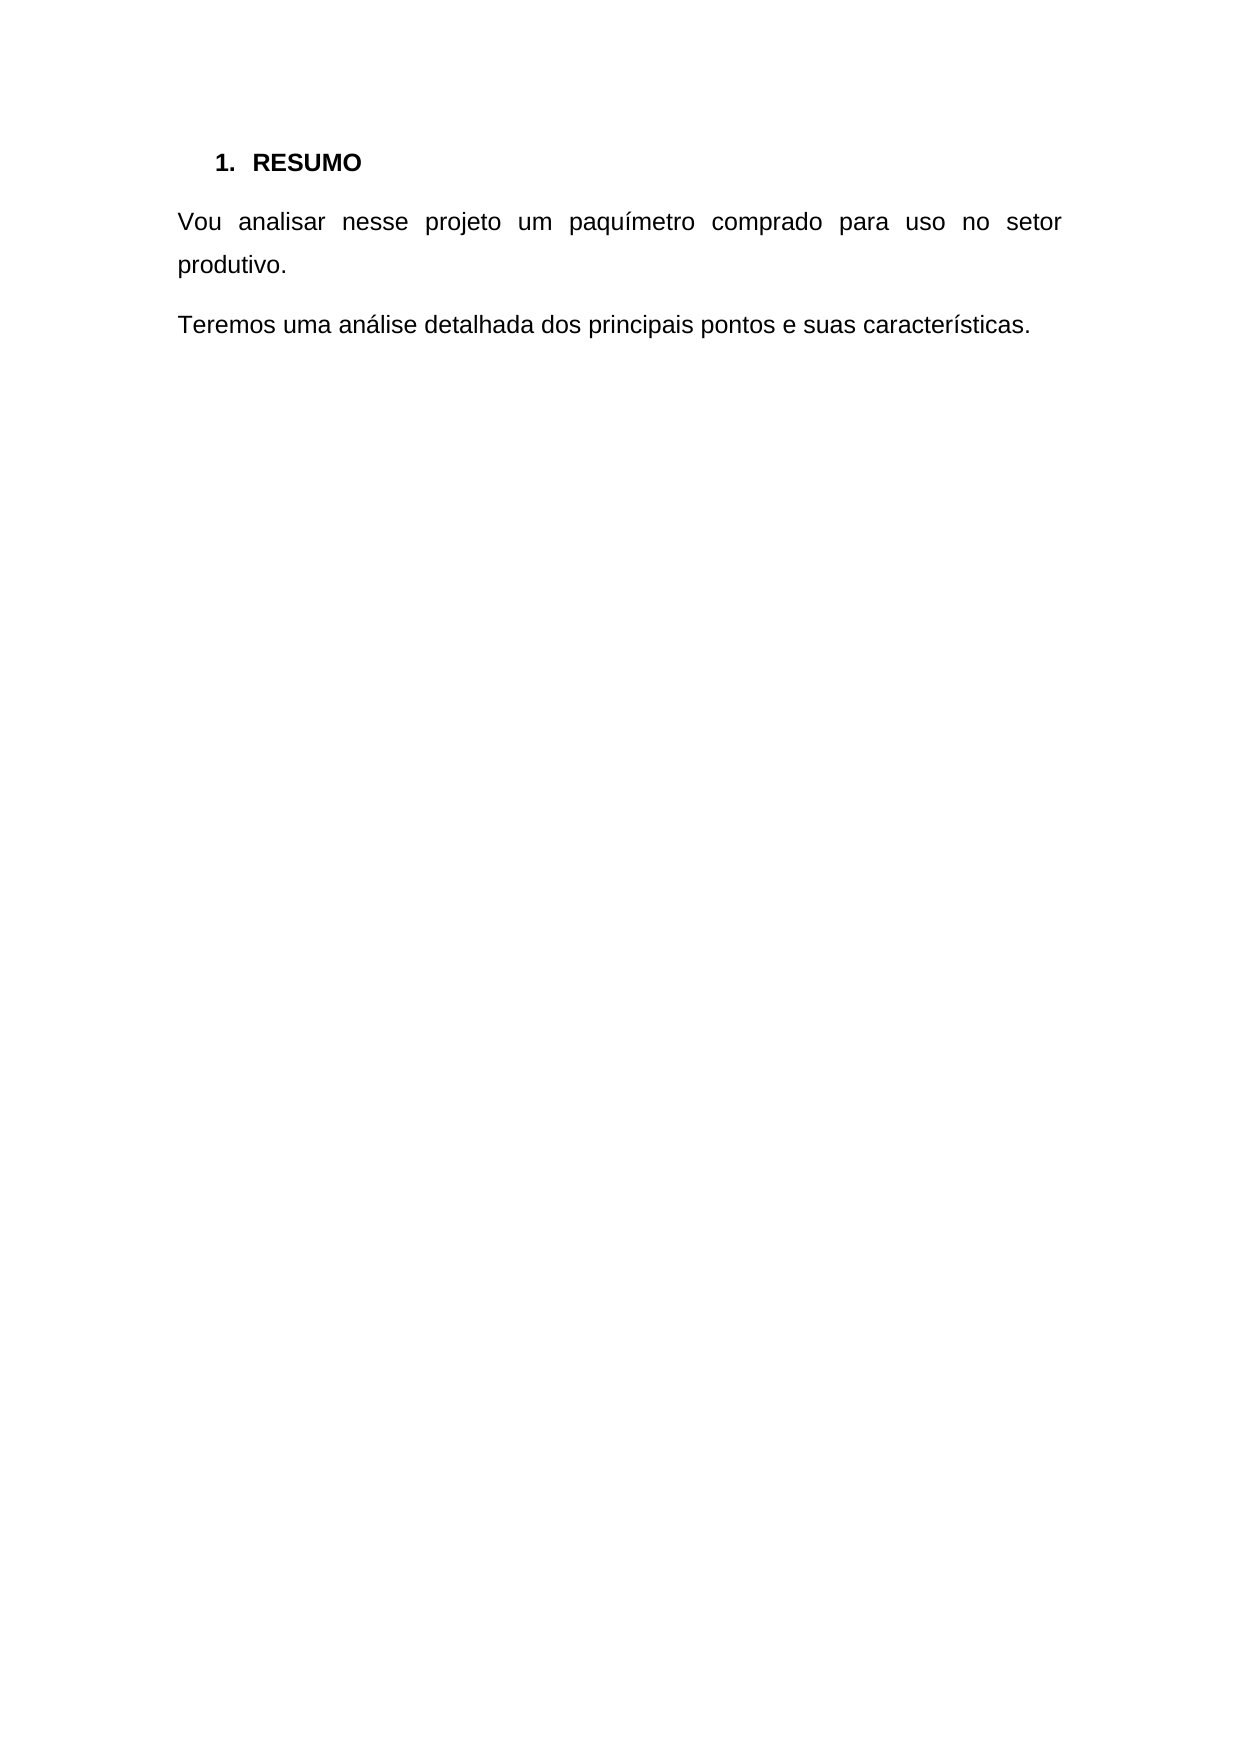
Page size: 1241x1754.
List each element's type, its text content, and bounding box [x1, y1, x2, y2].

subtitle RESUMO [215, 148, 1063, 176]
text Vou analisar nesse projeto um paquímetro comprado para uso no setor produtivo. [177, 207, 1063, 279]
text Teremos uma análise detalhada dos principais pontos e suas características. [177, 310, 1063, 339]
